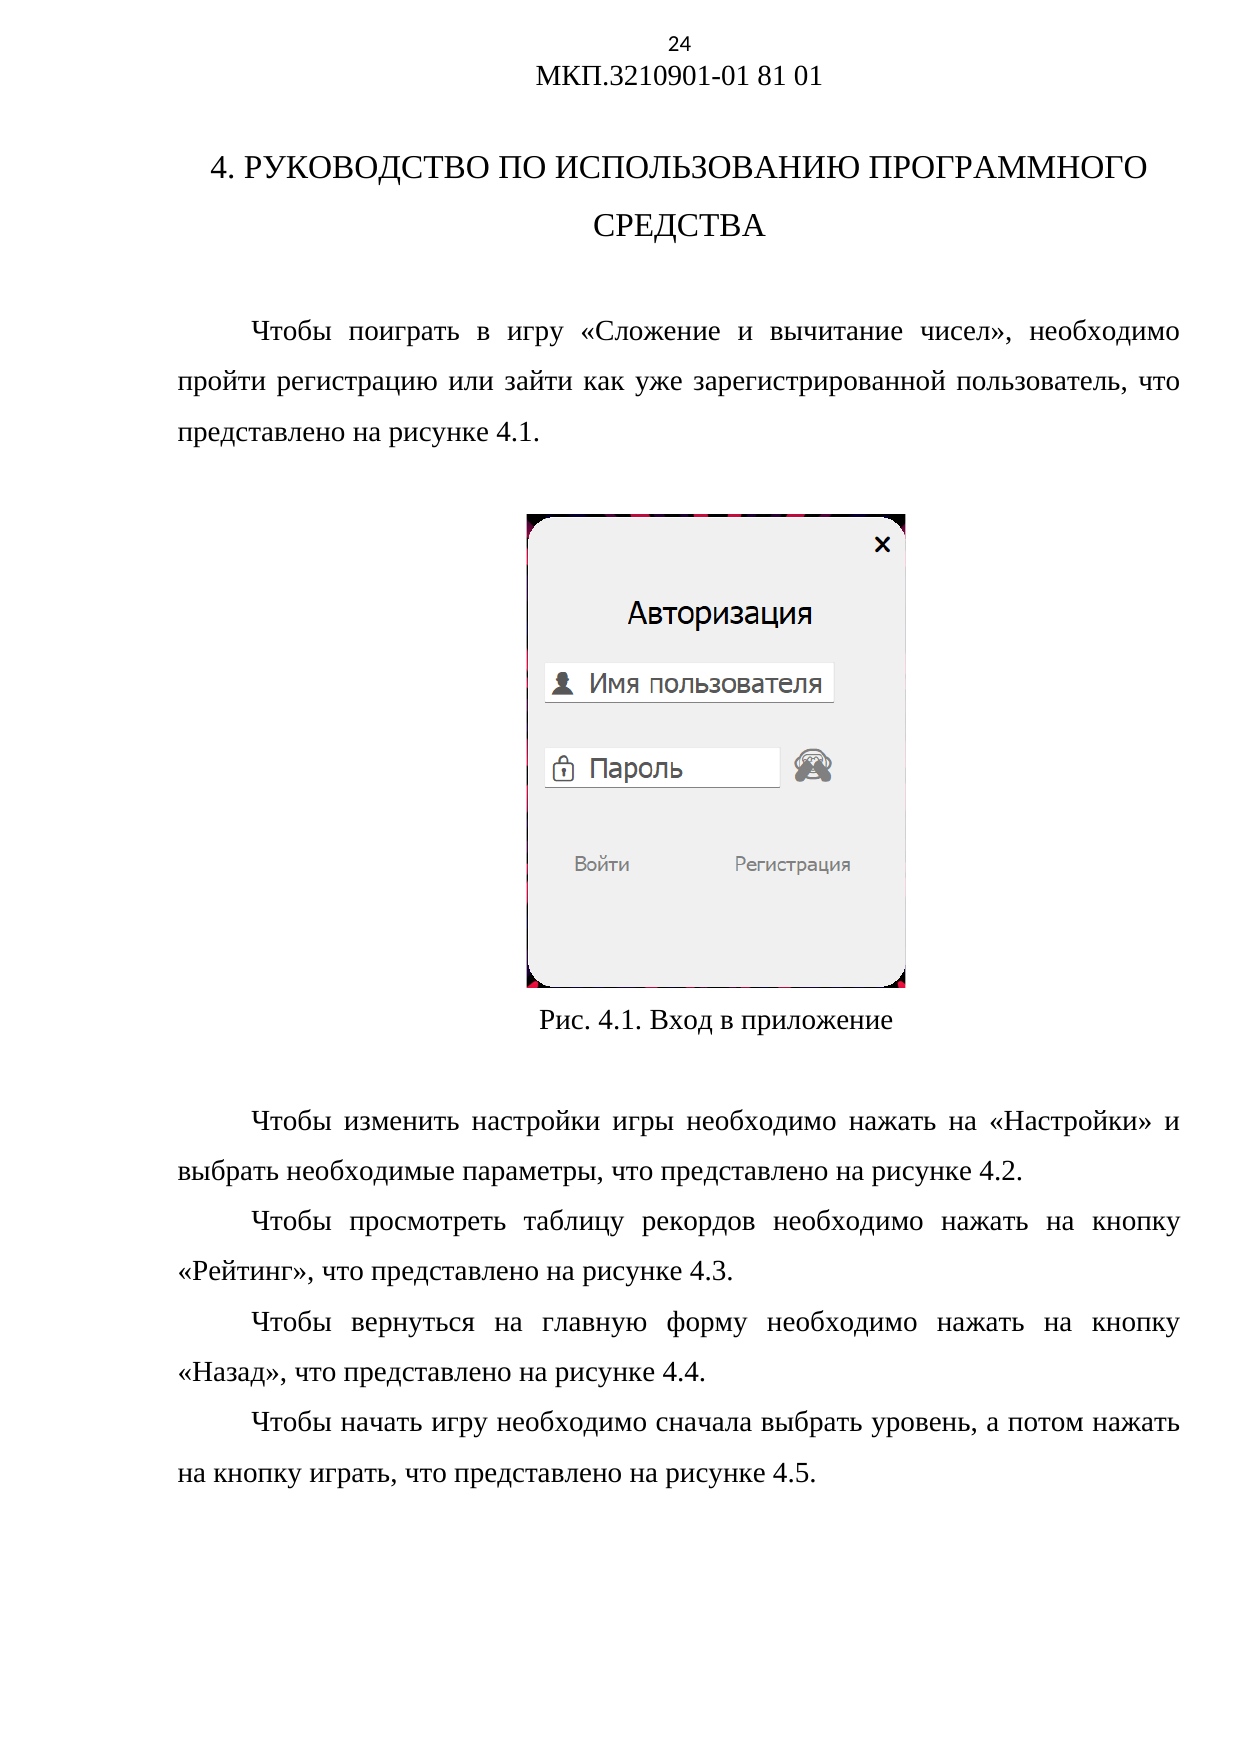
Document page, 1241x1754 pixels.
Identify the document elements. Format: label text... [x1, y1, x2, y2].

subtitle 4. РУКОВОДСТВО ПО ИСПОЛЬЗОВАНИЮ ПРОГРАММНОГО СРЕДСТВА [177, 148, 1181, 243]
text Чтобы вернуться на главную форму необходимо нажать на кнопку «Назад», что представлено на рисунке 4.4. [177, 1304, 1181, 1388]
text Рис. 4.1. Вход в приложение [177, 1002, 1181, 1036]
text Чтобы просмотреть таблицу рекордов необходимо нажать на кнопку «Рейтинг», что представлено на рисунке 4.3. [177, 1203, 1181, 1287]
text Чтобы поиграть в игру «Сложение и вычитание чисел», необходимо пройти регистрацию или зайти как уже зарегистрированной пользователь, что представлено на рисунке 4.1. [177, 313, 1181, 447]
text Чтобы начать игру необходимо сначала выбрать уровень, а потом нажать на кнопку играть, что представлено на рисунке 4.5. [177, 1404, 1181, 1488]
text Чтобы изменить настройки игры необходимо нажать на «Настройки» и выбрать необходимые параметры, что представлено на рисунке 4.2. [177, 1103, 1181, 1186]
picture [526, 514, 906, 988]
